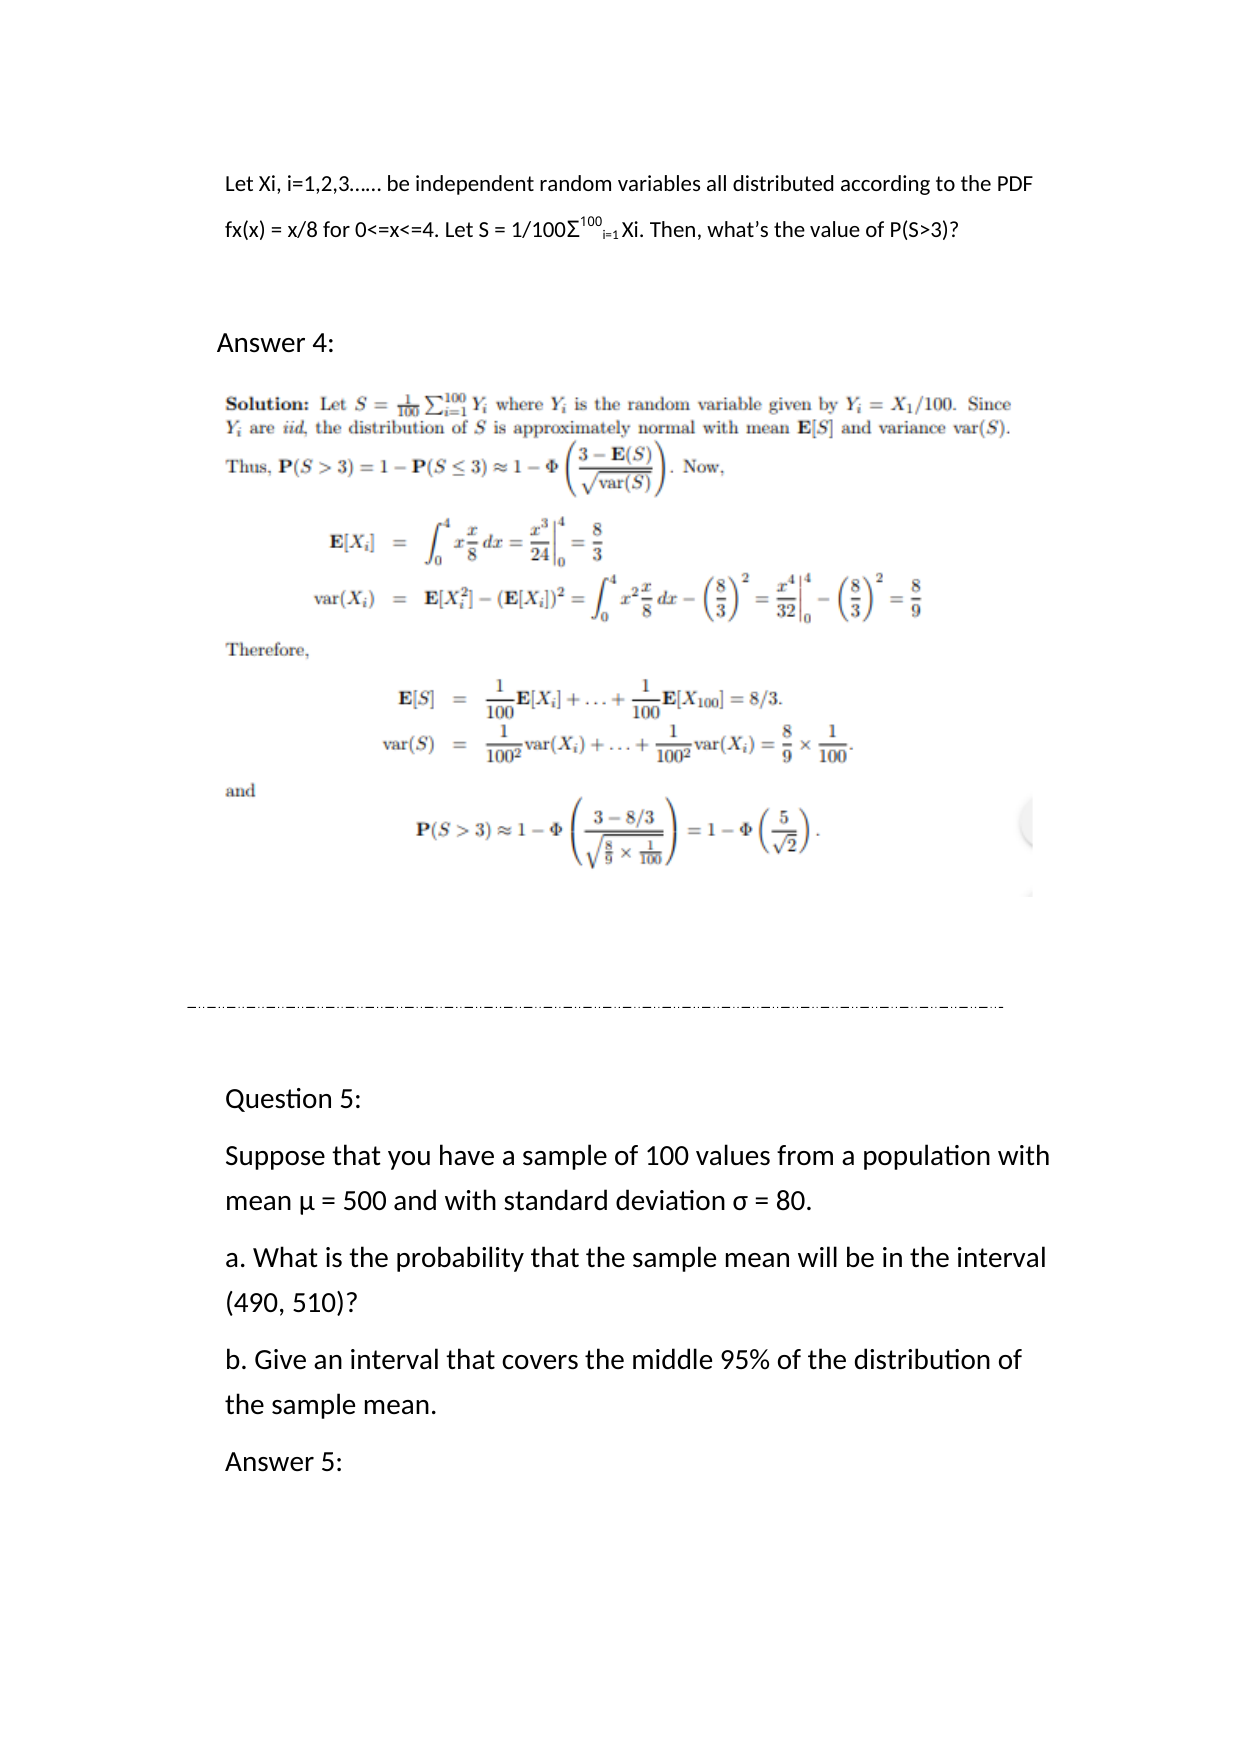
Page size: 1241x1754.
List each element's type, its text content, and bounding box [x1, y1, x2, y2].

text Answer 5: [225, 1442, 1053, 1479]
text a. What is the probability that the sample mean will be in the interval (490, 510)? [225, 1238, 1053, 1320]
text Suppose that you have a sample of 100 values from a population with mean µ = 500 and with standard deviation σ = 80. [225, 1136, 1053, 1218]
text Let Xi, i=1,2,3…… be independent random variables all distributed according to the PDF fx(x) = x/8 for 0<=x<=4. Let S = 1/100Σ100i=1 Xi. Then, what’s the value of P(S>3)? [225, 164, 1053, 247]
text Question 5: [225, 1079, 1053, 1116]
picture [207, 380, 1033, 897]
text Answer 4: [187, 323, 1053, 360]
text b. Give an interval that covers the middle 95% of the distribution of the sample mean. [225, 1340, 1053, 1422]
